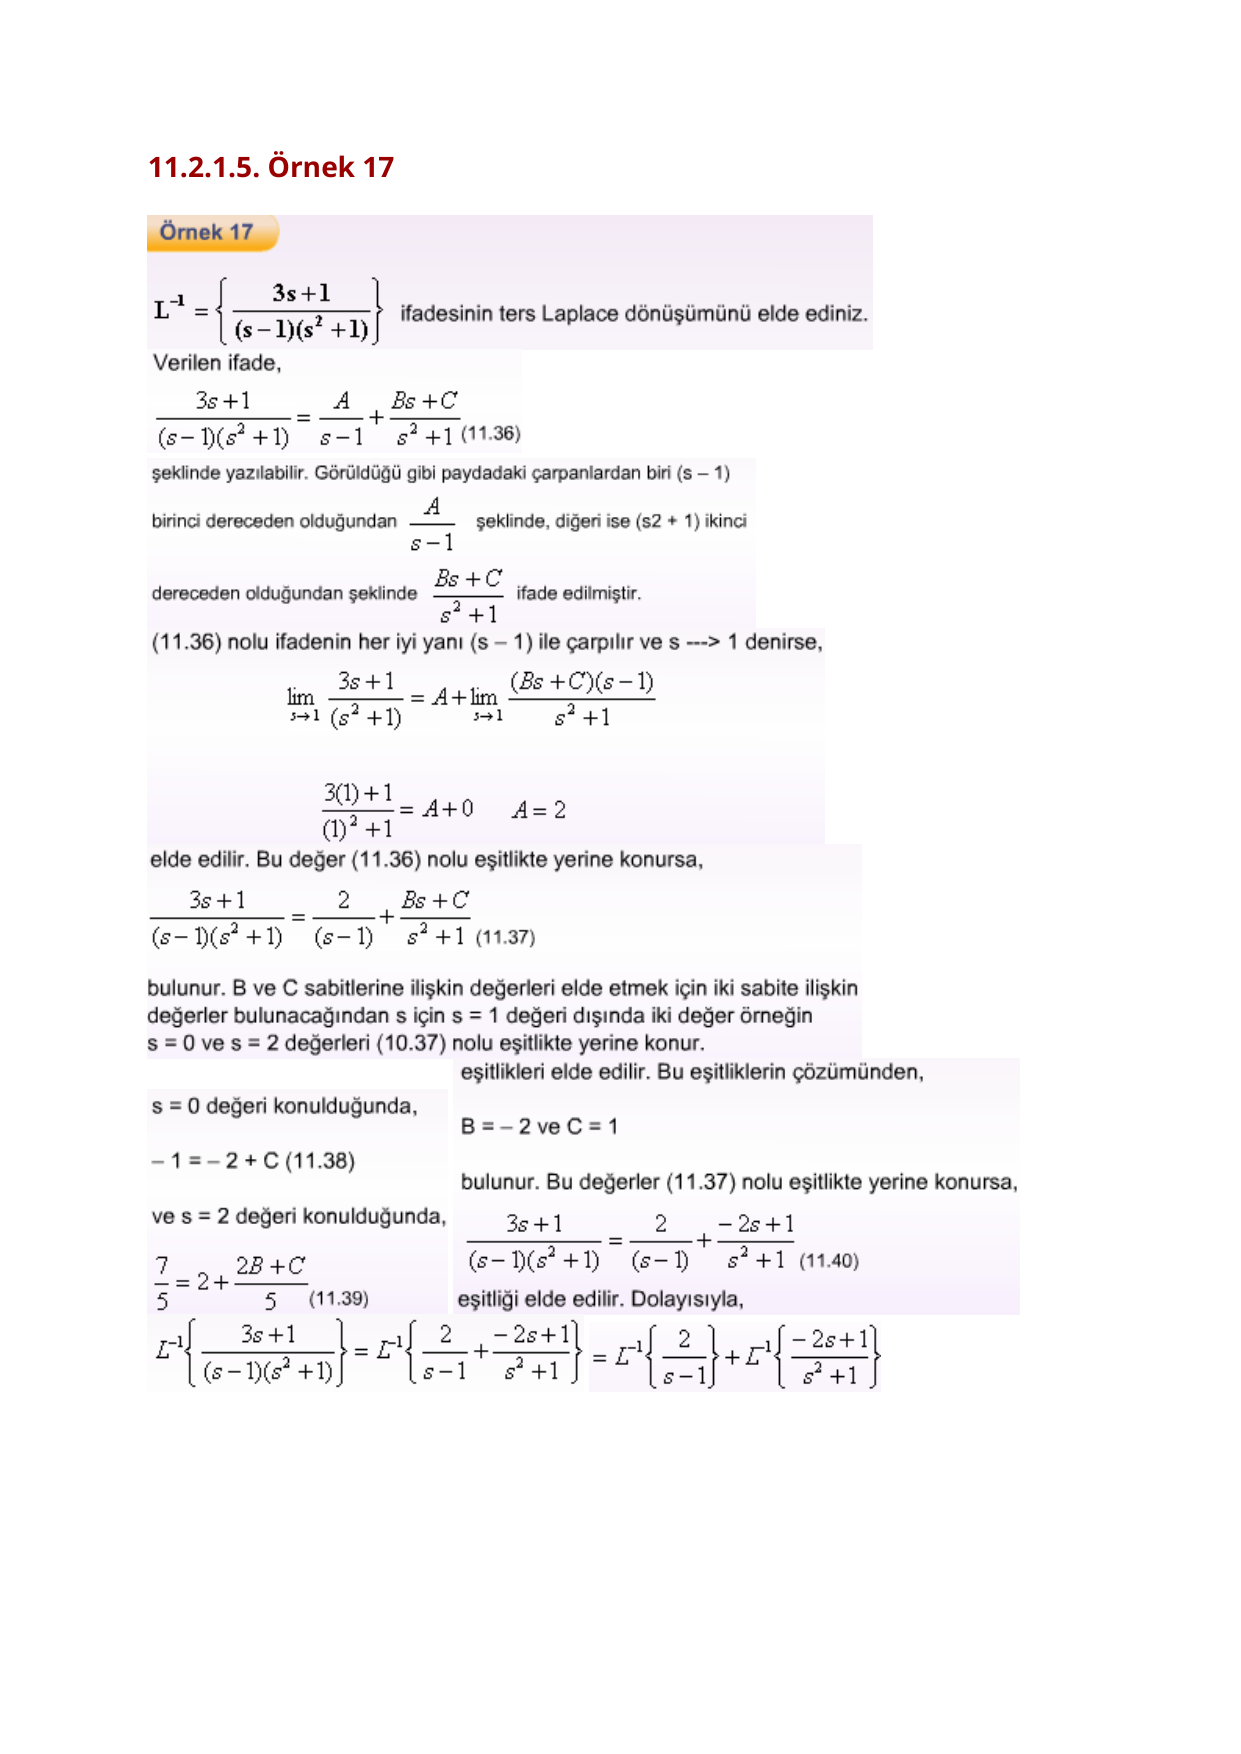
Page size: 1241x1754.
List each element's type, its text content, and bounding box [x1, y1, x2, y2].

text 11.2.1.5. Örnek 17 [148, 148, 1093, 186]
picture [147, 215, 873, 453]
picture [147, 458, 1020, 1392]
picture [589, 1322, 881, 1392]
